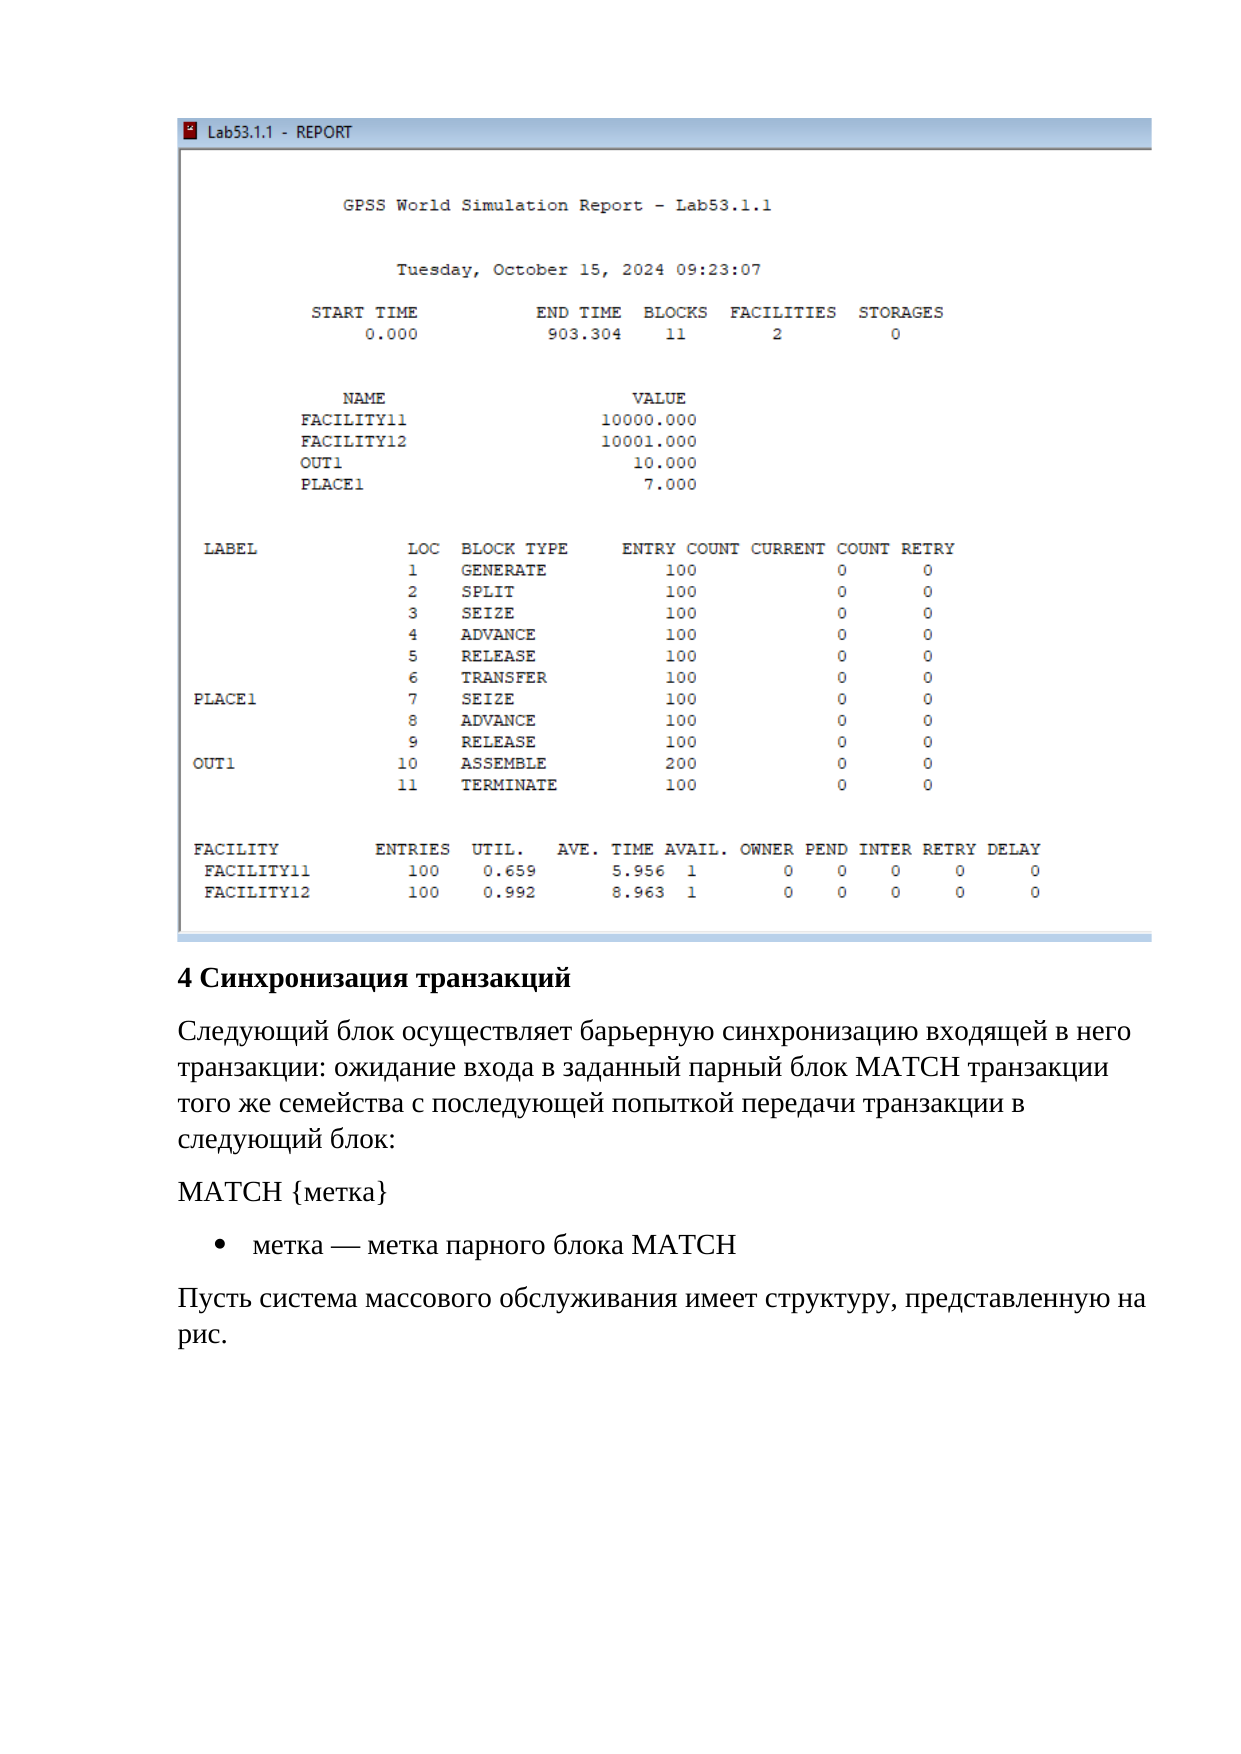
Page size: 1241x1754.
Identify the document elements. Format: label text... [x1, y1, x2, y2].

text 4 Синхронизация транзакций [177, 960, 1152, 994]
picture [177, 118, 1152, 942]
list метка — метка парного блока MATCH [215, 1227, 1152, 1261]
text MATCH {метка} [177, 1174, 1152, 1208]
text Следующий блок осуществляет барьерную синхронизацию входящей в него транзакции: ожидание входа в заданный парный блок MATCH транзакции того же семейства с последующей попыткой передачи транзакции в следующий блок: [177, 1013, 1152, 1155]
text Пусть система массового обслуживания имеет структуру, представленную на рис. [177, 1280, 1152, 1350]
